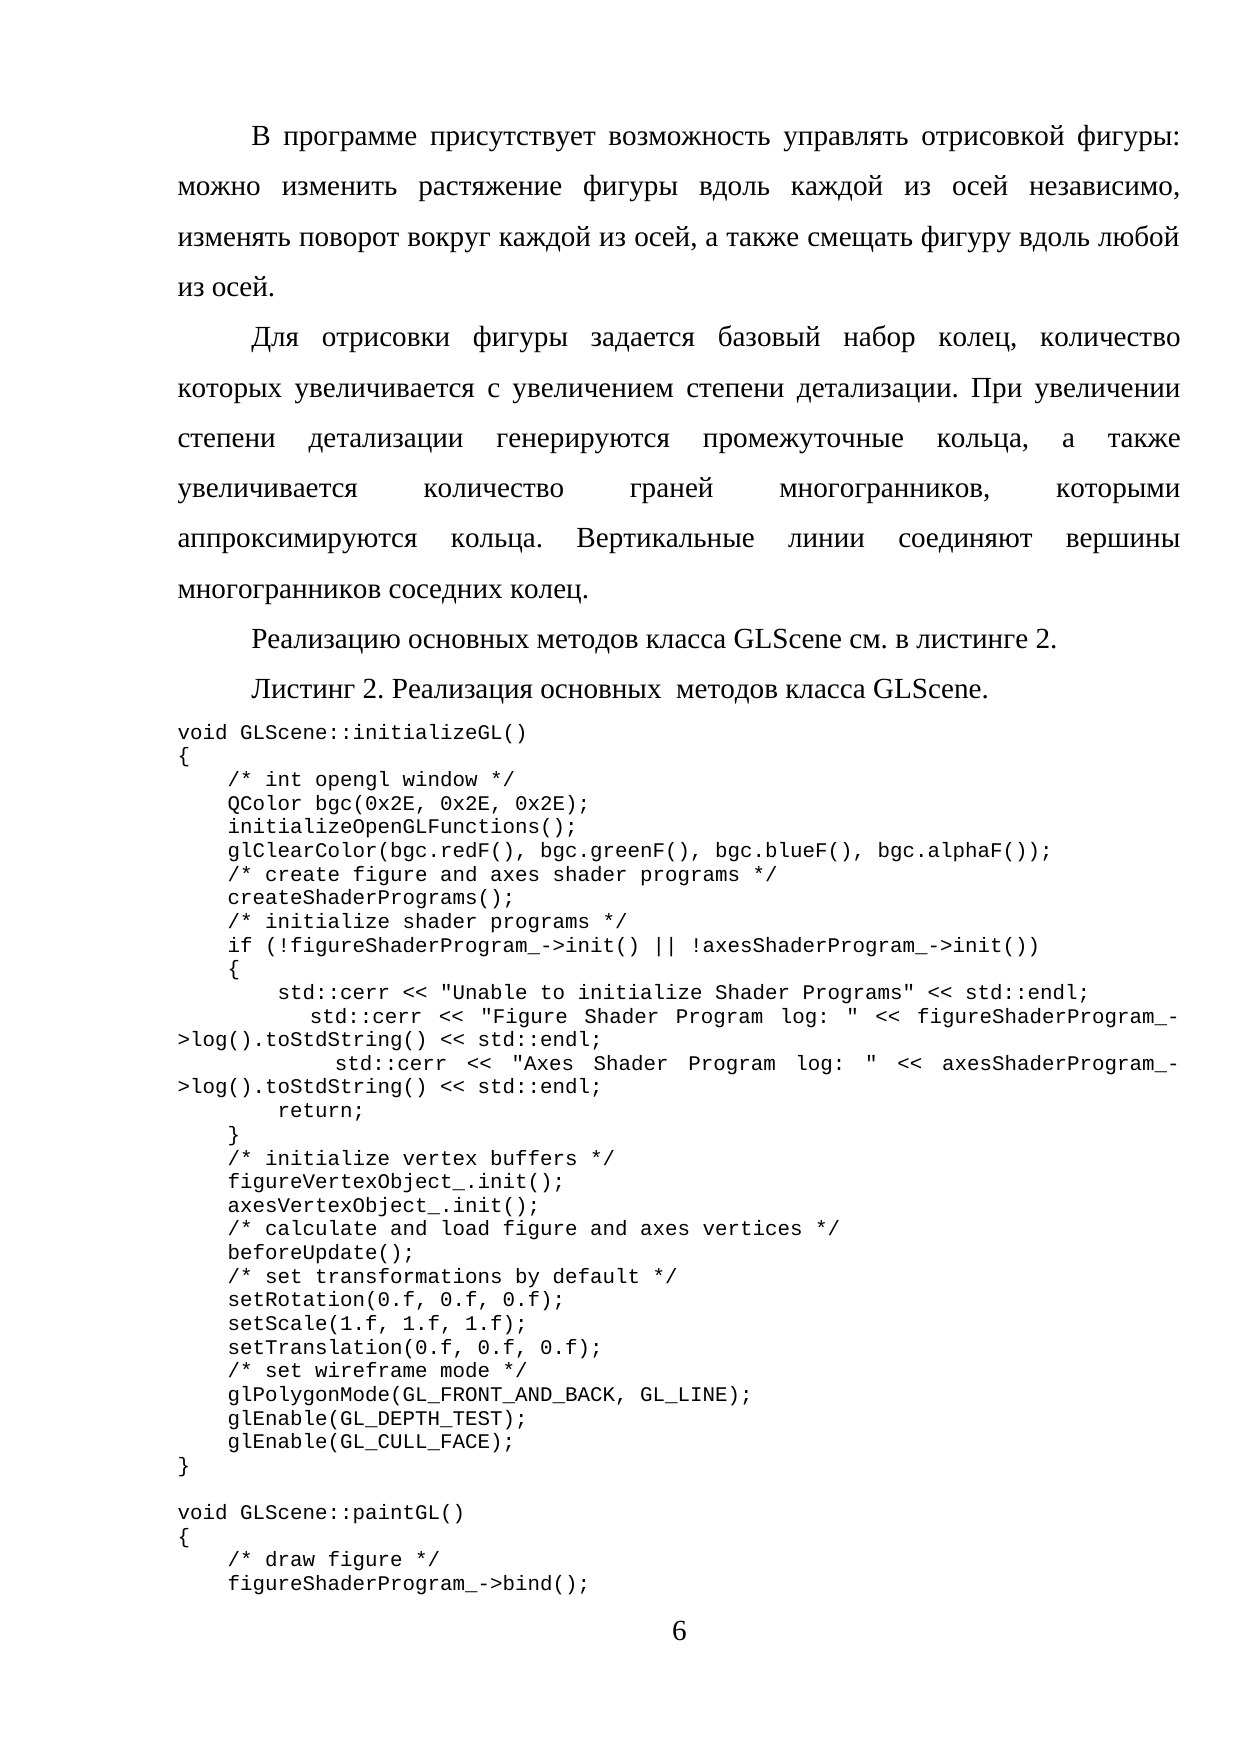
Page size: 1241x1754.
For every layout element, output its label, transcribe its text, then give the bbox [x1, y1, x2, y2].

text /* draw figure */ [177, 1549, 1181, 1573]
text initializeOpenGLFunctions(); [177, 816, 1181, 840]
text figureVertexObject_.init(); [177, 1171, 1181, 1195]
text /* set transformations by default */ [177, 1266, 1181, 1289]
text glEnable(GL_DEPTH_TEST); [177, 1408, 1181, 1431]
text QColor bgc(0x2E, 0x2E, 0x2E); [177, 793, 1181, 816]
text beforeUpdate(); [177, 1242, 1181, 1266]
text /* set wireframe mode */ [177, 1360, 1181, 1384]
text std::cerr << "Figure Shader Program log: " << figureShaderProgram_->log().toStdString() << std::endl; [177, 1006, 1181, 1053]
text /* calculate and load figure and axes vertices */ [177, 1218, 1181, 1242]
text createShaderPrograms(); [177, 887, 1181, 911]
text void GLScene::initializeGL() [177, 722, 1181, 746]
text Листинг 2. Реализация основных методов класса GLScene. [177, 672, 1181, 705]
text std::cerr << "Unable to initialize Shader Programs" << std::endl; [177, 982, 1181, 1006]
text /* create figure and axes shader programs */ [177, 864, 1181, 887]
text glPolygonMode(GL_FRONT_AND_BACK, GL_LINE); [177, 1384, 1181, 1408]
text /* initialize shader programs */ [177, 911, 1181, 935]
text setRotation(0.f, 0.f, 0.f); [177, 1289, 1181, 1313]
text В программе присутствует возможность управлять отрисовкой фигуры: можно изменить растяжение фигуры вдоль каждой из осей независимо, изменять поворот вокруг каждой из осей, а также смещать фигуру вдоль любой из осей. [177, 118, 1181, 303]
text glEnable(GL_CULL_FACE); [177, 1431, 1181, 1455]
text void GLScene::paintGL() [177, 1502, 1181, 1526]
text axesVertexObject_.init(); [177, 1195, 1181, 1218]
text glClearColor(bgc.redF(), bgc.greenF(), bgc.blueF(), bgc.alphaF()); [177, 840, 1181, 864]
text { [177, 746, 1181, 769]
text setTranslation(0.f, 0.f, 0.f); [177, 1337, 1181, 1360]
text if (!figureShaderProgram_->init() || !axesShaderProgram_->init()) [177, 935, 1181, 958]
text } [177, 1124, 1181, 1147]
text /* int opengl window */ [177, 769, 1181, 793]
text } [177, 1455, 1181, 1478]
text Реализацию основных методов класса GLScene см. в листинге 2. [177, 621, 1181, 655]
text { [177, 1526, 1181, 1549]
text std::cerr << "Axes Shader Program log: " << axesShaderProgram_->log().toStdString() << std::endl; [177, 1053, 1181, 1100]
text setScale(1.f, 1.f, 1.f); [177, 1313, 1181, 1337]
text Для отрисовки фигуры задается базовый набор колец, количество которых увеличивается с увеличением степени детализации. При увеличении степени детализации генерируются промежуточные кольца, а также увеличивается количество граней многогранников, которыми аппроксимируются кольца. Вертикальные линии соединяют вершины многогранников соседних колец. [177, 319, 1181, 604]
text figureShaderProgram_->bind(); [177, 1573, 1181, 1597]
text /* initialize vertex buffers */ [177, 1147, 1181, 1171]
text { [177, 958, 1181, 982]
text return; [177, 1100, 1181, 1124]
